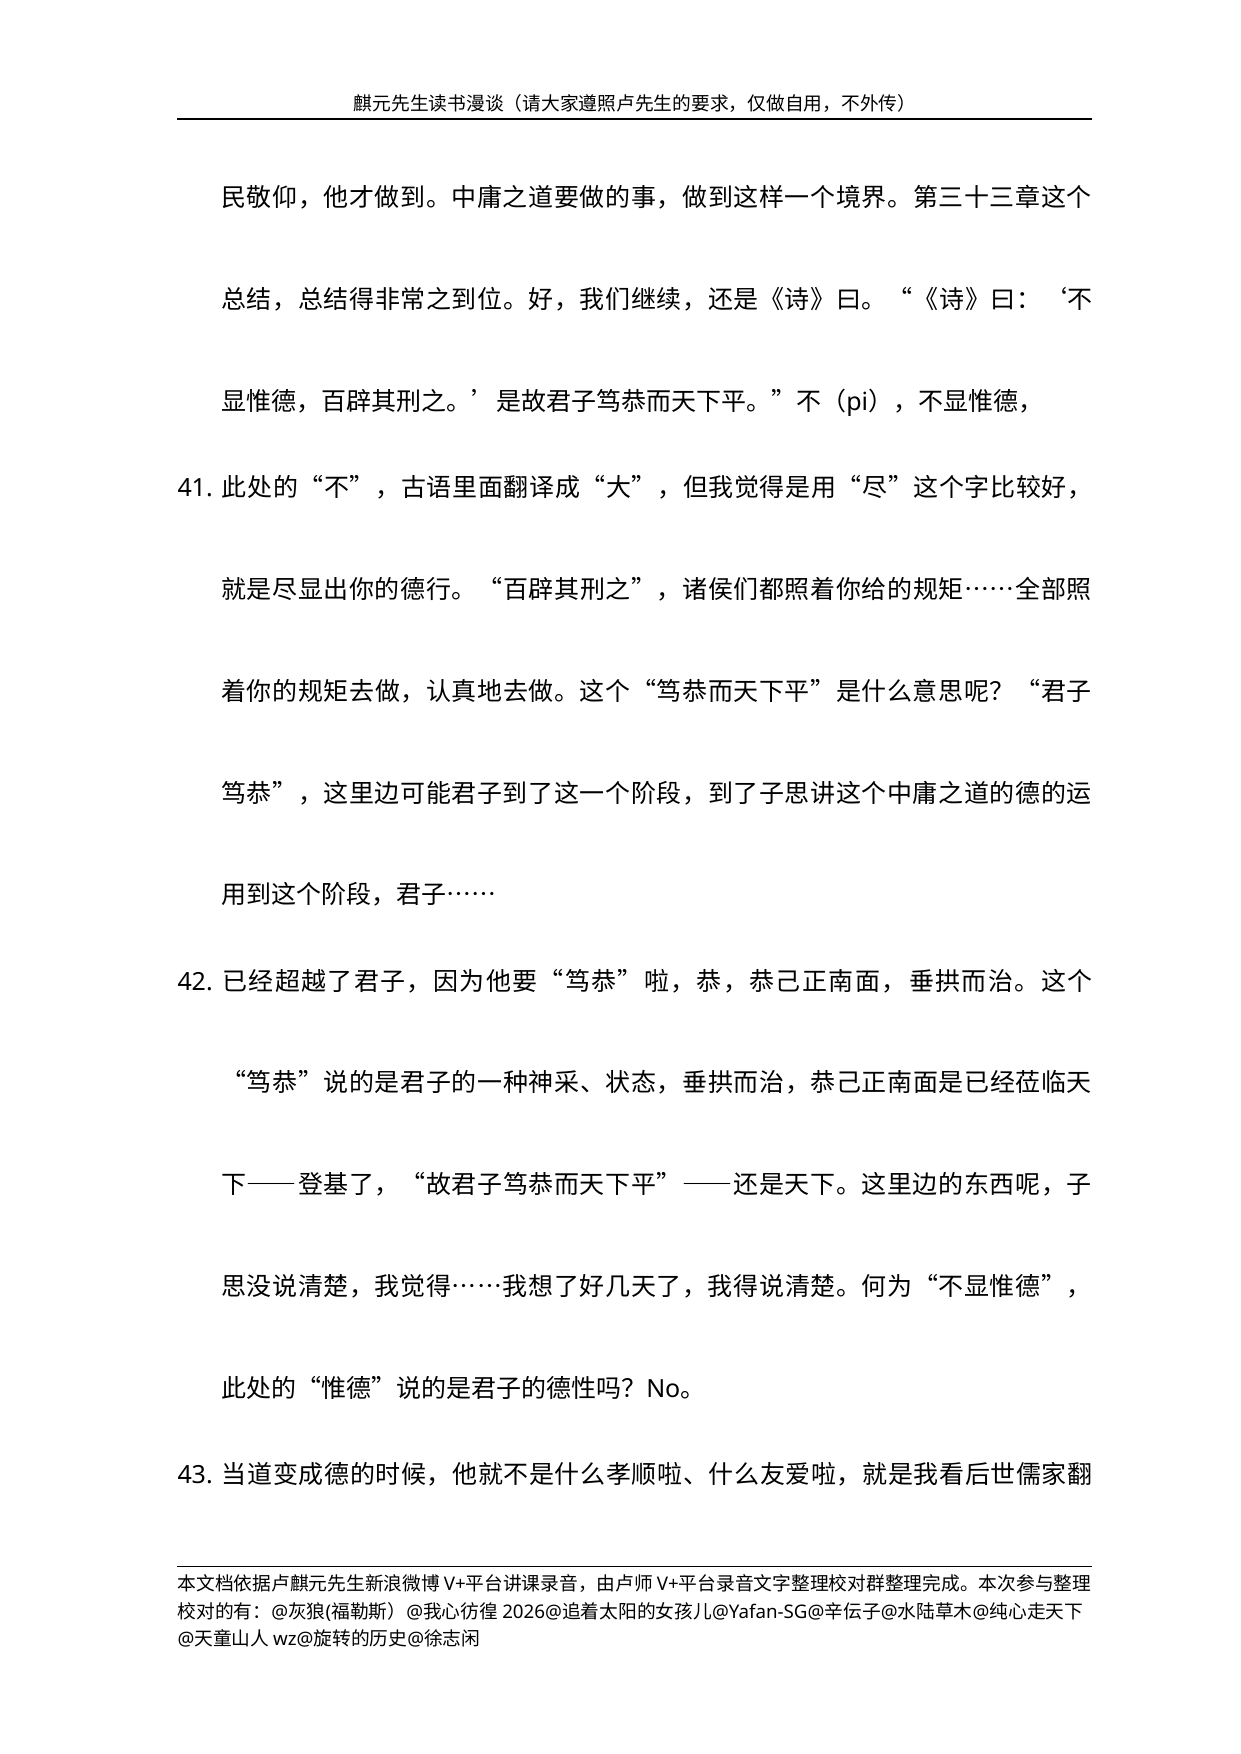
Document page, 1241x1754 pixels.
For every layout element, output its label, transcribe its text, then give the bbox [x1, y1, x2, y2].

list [177, 1439, 1092, 1507]
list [177, 162, 1092, 433]
list ﻿此处的“不”，古语里面翻译成“大”，但我觉得是用“尽”这个字比较好，就是尽显出你的德行。“百辟其刑之”，诸侯们都照着你给的规矩……全部照着你的规矩去做，认真地去做。这个“笃恭而天下平”是什么意思呢？“君子笃恭”，这里边可能君子到了这一个阶段，到了子思讲这个中庸之道的德的运用到这个阶段，君子…… [177, 452, 1092, 927]
list ﻿已经超越了君子，因为他要“笃恭”啦，恭，恭己正南面，垂拱而治。这个“笃恭”说的是君子的一种神采、状态，垂拱而治，恭己正南面是已经莅临天下——登基了，“故君子笃恭而天下平”——还是天下。这里边的东西呢，子思没说清楚，我觉得……我想了好几天了，我得说清楚。何为“不显惟德”，此处的“惟德”说的是君子的德性吗？No。 [177, 945, 1092, 1421]
